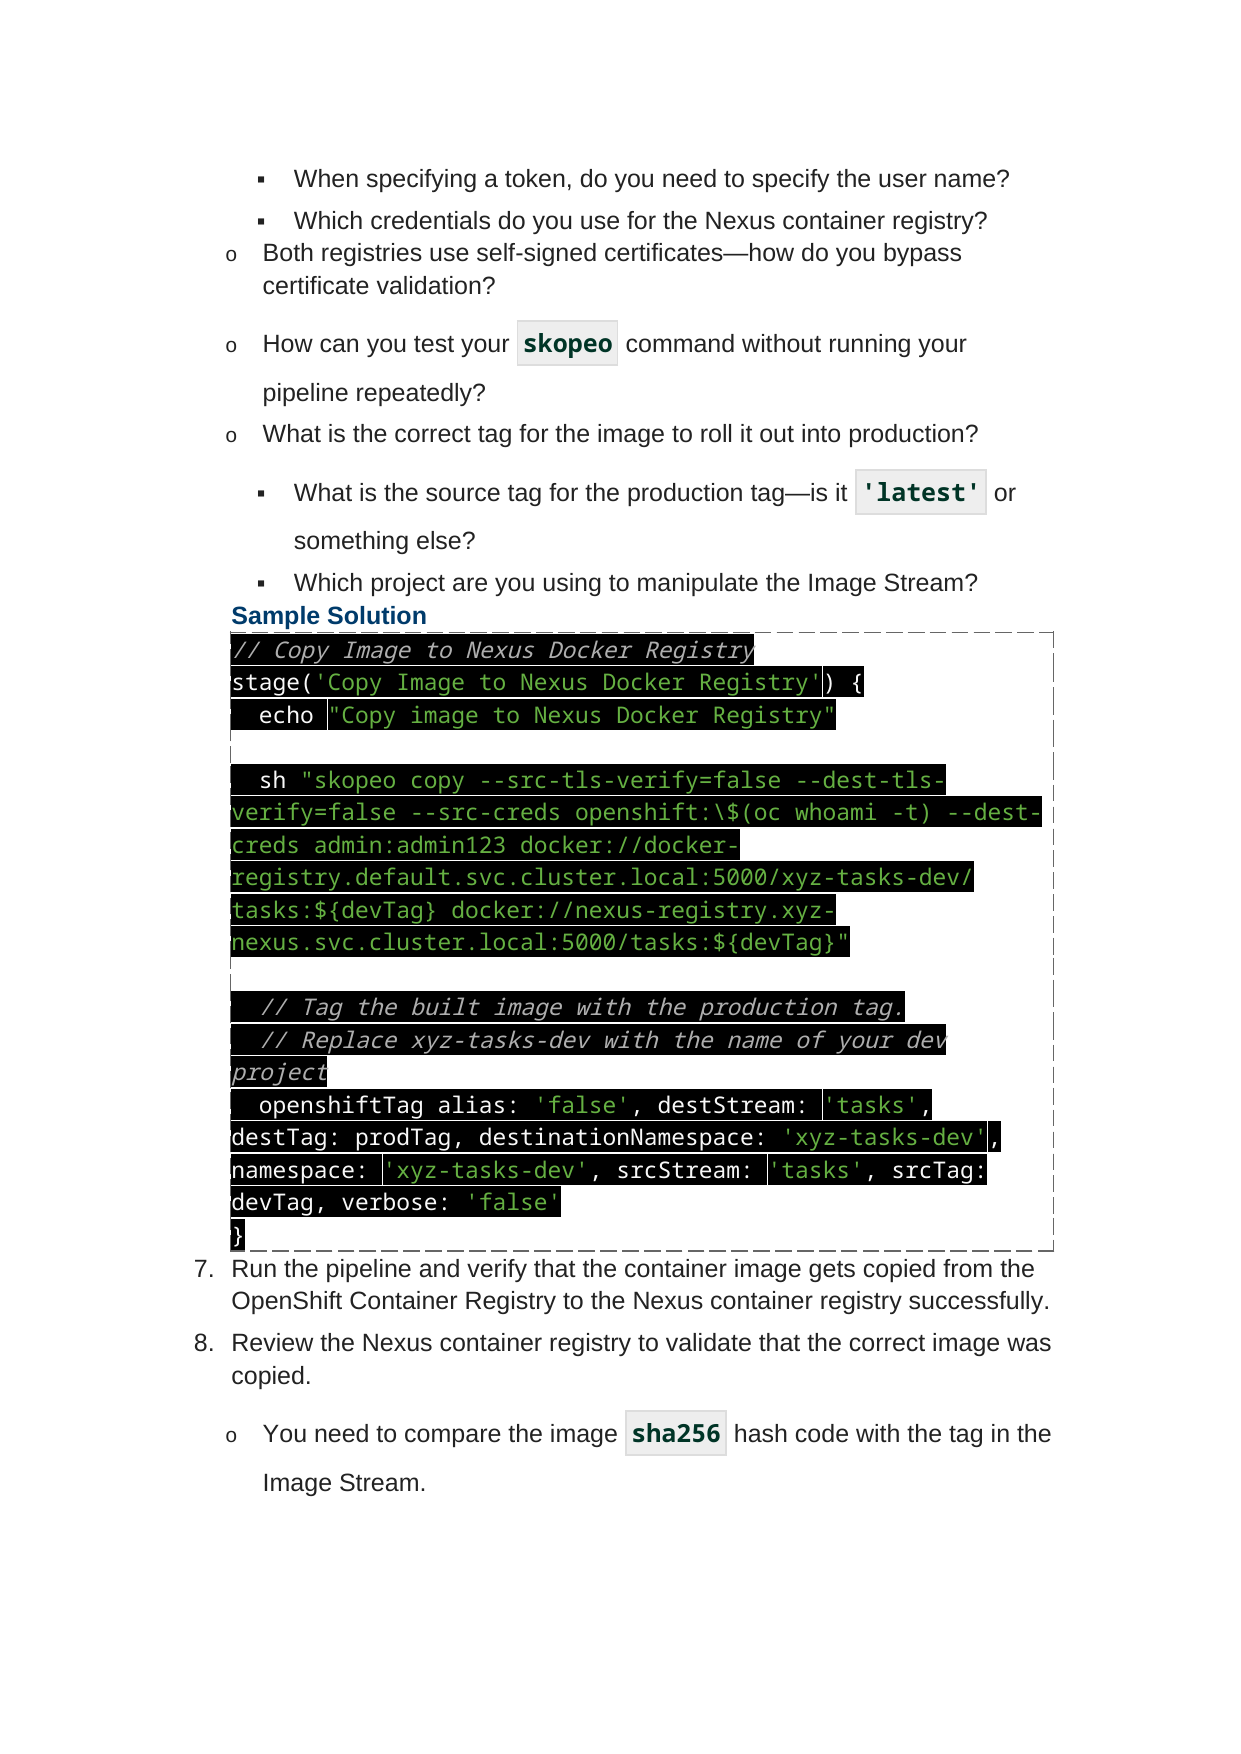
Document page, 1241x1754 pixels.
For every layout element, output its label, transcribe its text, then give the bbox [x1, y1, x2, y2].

list Run the pipeline and verify that the container image gets copied from the OpenShift Container Registry to the Nexus container registry successfully. [194, 1252, 1053, 1317]
text Sample Solution [231, 599, 1053, 631]
text } [231, 1216, 1054, 1252]
text openshiftTag alias: 'false', destStream: 'tasks', destTag: prodTag, destinationNamespace: 'xyz-tasks-dev', namespace: 'xyz-tasks-dev', srcStream: 'tasks', srcTag: devTag, verbose: 'false' [230, 1086, 1054, 1216]
list Which project are you using to manipulate the Image Stream? [256, 566, 1053, 599]
list What is the correct tag for the image to roll it out into production? [225, 418, 1053, 450]
text sh "skopeo copy --src-tls-verify=false --dest-tls-verify=false --src-creds openshift:\$(oc whoami -t) --dest-creds admin:admin123 docker://docker-registry.default.svc.cluster.local:5000/xyz-tasks-dev/tasks:${devTag} docker://nexus-registry.xyz-nexus.svc.cluster.local:5000/tasks:${devTag}" [230, 761, 1054, 956]
list When specifying a token, do you need to specify the user name? [256, 162, 1053, 194]
text // Replace xyz-tasks-dev with the name of your dev project [230, 1021, 1054, 1086]
list Review the Nexus container registry to validate that the correct image was copied. [194, 1326, 1053, 1391]
list What is the source tag for the production tag—is it 'latest' or something else? [256, 459, 1053, 557]
text // Copy Image to Nexus Docker Registry [231, 631, 1054, 664]
text stage('Copy Image to Nexus Docker Registry') { [231, 664, 1054, 696]
list Which credentials do you use for the Nexus container registry? [256, 204, 1053, 236]
text echo "Copy image to Nexus Docker Registry" [231, 696, 1054, 729]
list You need to compare the image sha256 hash code with the tag in the Image Stream. [225, 1401, 1053, 1498]
list Both registries use self-signed certificates—how do you bypass certificate validation? [225, 236, 1053, 301]
text // Tag the built image with the production tag. [231, 989, 1054, 1021]
list How can you test your skopeo command without running your pipeline repeatedly? [225, 311, 1053, 408]
